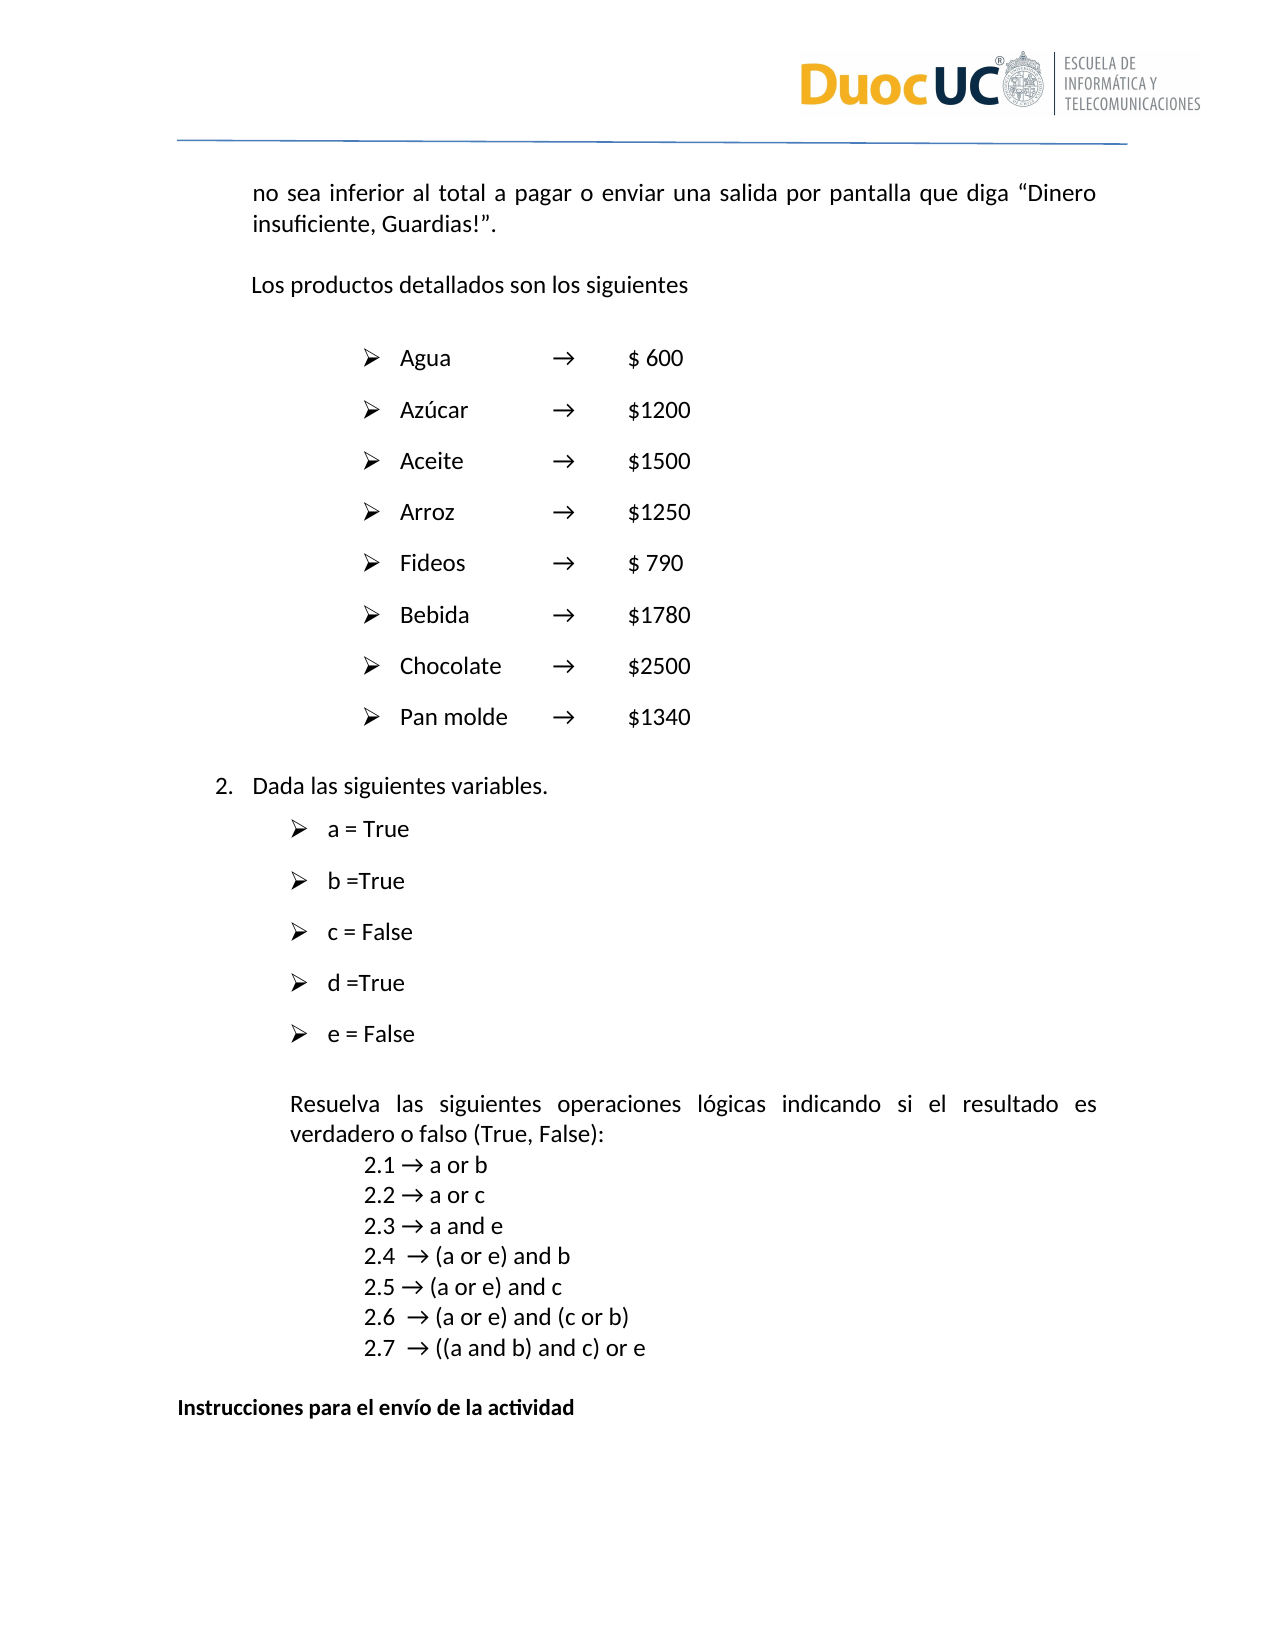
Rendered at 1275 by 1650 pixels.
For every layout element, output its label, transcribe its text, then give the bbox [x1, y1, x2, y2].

list → (a or e) and c [363, 1271, 1098, 1301]
list → (a or e) and (c or b) [363, 1301, 1098, 1332]
list Arroz → $1250 [362, 484, 1098, 535]
list c = False [290, 903, 1098, 955]
list Bebida → $1780 [362, 586, 1098, 637]
list Fideos → $ 790 [362, 535, 1098, 586]
list → a and e [363, 1210, 1098, 1240]
list Aceite → $1500 [362, 432, 1098, 484]
text Resuelva las siguientes operaciones lógicas indicando si el resultado es verdadero o falso (True, False): [290, 1088, 1098, 1149]
list Agua → $ 600 [362, 330, 1098, 381]
list Pan molde → $1340 [362, 689, 1098, 740]
list → a or c [363, 1179, 1098, 1210]
list b =True [290, 852, 1098, 903]
list → (a or e) and b [363, 1240, 1098, 1271]
text Los productos detallados son los siguientes [251, 269, 1098, 299]
list Chocolate → $2500 [362, 637, 1098, 689]
list Azúcar → $1200 [362, 381, 1098, 432]
list Dada las siguientes variables. [215, 770, 1098, 801]
list a = True [290, 801, 1098, 852]
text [252, 177, 1098, 238]
list e = False [290, 1006, 1098, 1057]
list d =True [290, 955, 1098, 1006]
list → a or b [363, 1149, 1098, 1179]
text Instrucciones para el envío de la actividad [177, 1393, 1098, 1421]
list → ((a and b) and c) or e [363, 1332, 1098, 1362]
picture [800, 50, 1201, 117]
